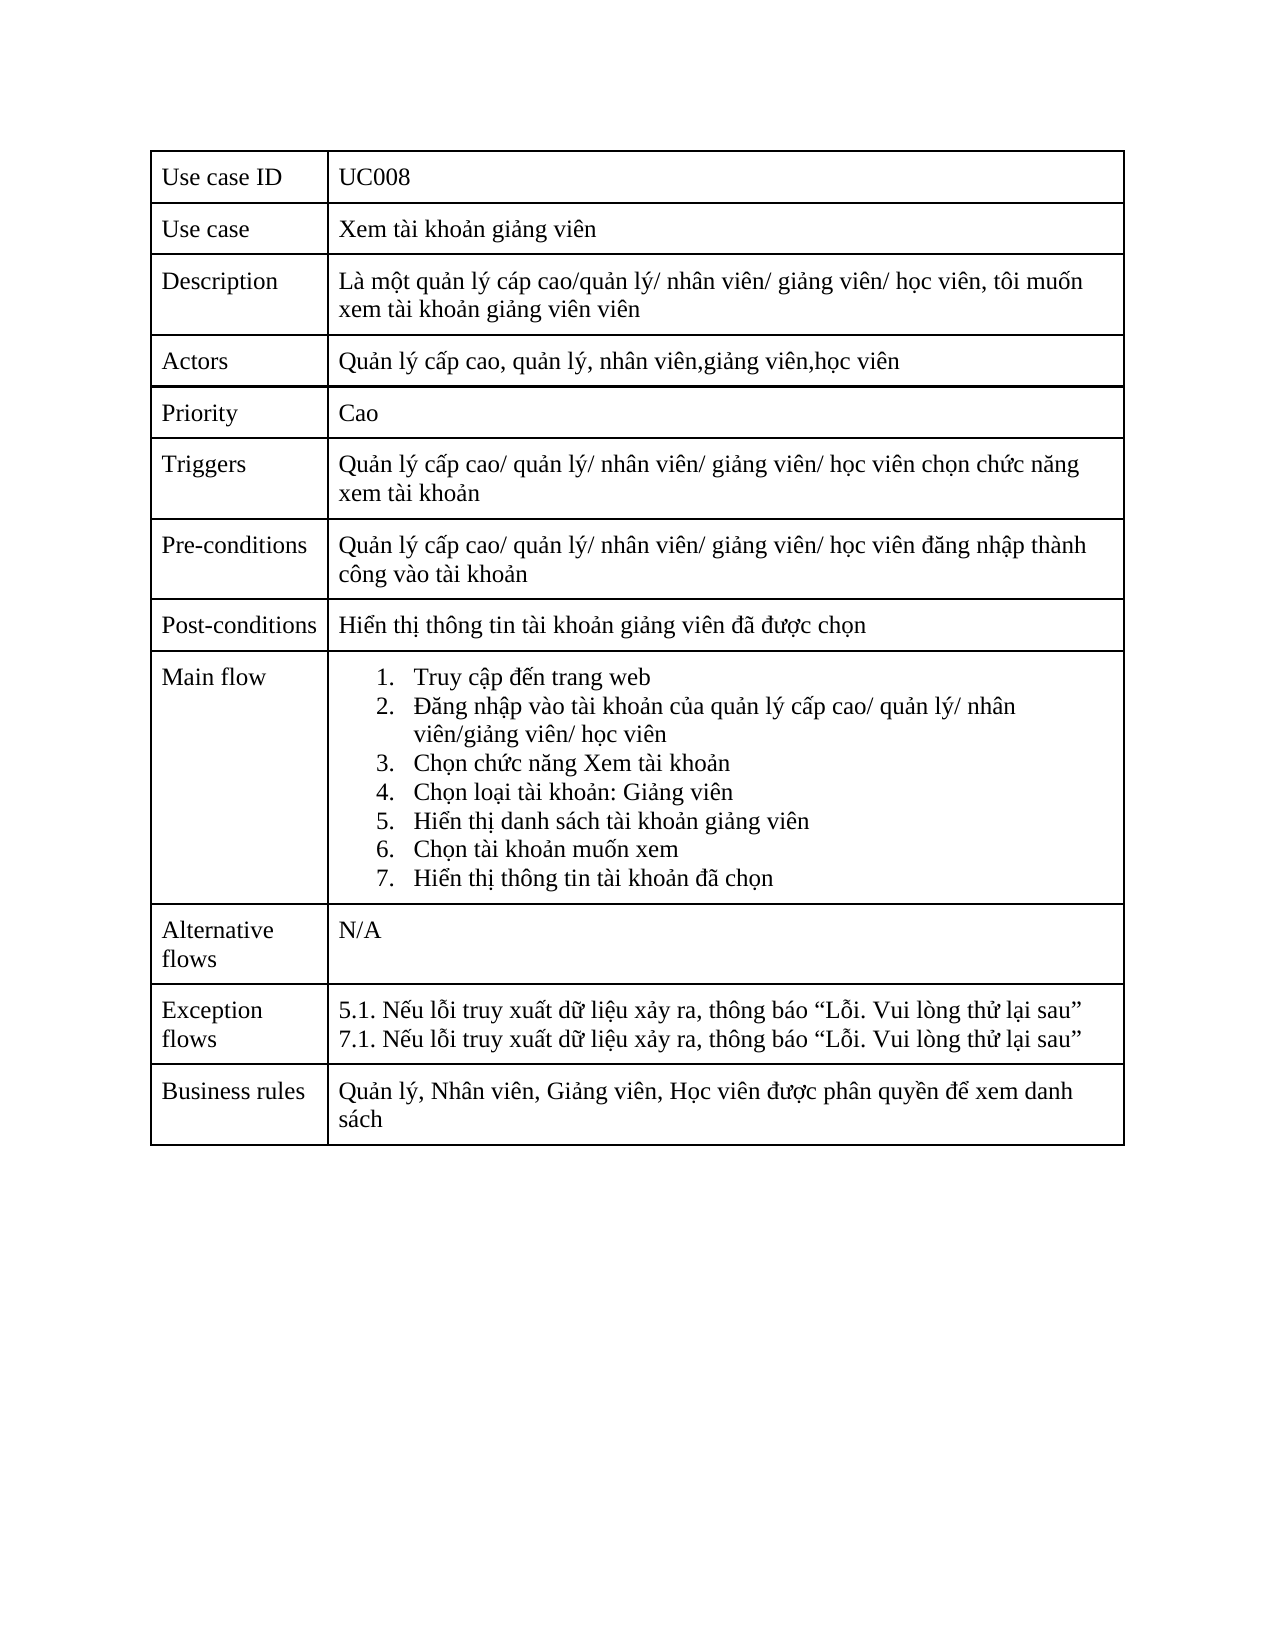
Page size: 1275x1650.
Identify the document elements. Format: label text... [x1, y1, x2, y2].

table_cell Quản lý, Nhân viên, Giảng viên, Học viên được phân quyền để xem danh sách [329, 1065, 1123, 1144]
table_cell Pre-conditions [152, 520, 327, 598]
table_cell Quản lý cấp cao/ quản lý/ nhân viên/ giảng viên/ học viên đăng nhập thành công vào tài khoản [329, 520, 1123, 598]
table_cell Use case [152, 204, 327, 253]
table_cell Quản lý cấp cao, quản lý, nhân viên,giảng viên,học viên [329, 336, 1123, 385]
table_cell 5.1. Nếu lỗi truy xuất dữ liệu xảy ra, thông báo “Lỗi. Vui lòng thử lại sau” 7.1. Nếu lỗi truy xuất dữ liệu xảy ra, thông báo “Lỗi. Vui lòng thử lại sau” [329, 985, 1123, 1063]
table_cell Main flow [152, 652, 327, 902]
table_cell Alternative flows [152, 905, 327, 983]
table_cell Hiển thị thông tin tài khoản giảng viên đã được chọn [329, 600, 1123, 649]
table_cell Là một quản lý cáp cao/quản lý/ nhân viên/ giảng viên/ học viên, tôi muốn xem tài khoản giảng viên viên [329, 255, 1123, 334]
table_cell Post-conditions [152, 600, 327, 649]
table_cell Triggers [152, 439, 327, 517]
table_cell N/A [329, 905, 1123, 983]
table_cell Business rules [152, 1065, 327, 1144]
table_cell Quản lý cấp cao/ quản lý/ nhân viên/ giảng viên/ học viên chọn chức năng xem tài khoản [329, 439, 1123, 517]
table_cell Priority [152, 388, 327, 437]
table_cell Truy cập đến trang web Đăng nhập vào tài khoản của quản lý cấp cao/ quản lý/ nhân viên/giảng viên/ học viên Chọn chức năng Xem tài khoản Chọn loại tài khoản: Giảng viên Hiển thị danh sách tài khoản giảng viên Chọn tài khoản muốn xem Hiển thị thông tin tài khoản đã chọn [329, 652, 1123, 902]
table_cell Exception flows [152, 985, 327, 1063]
table_cell Description [152, 255, 327, 334]
table_cell Actors [152, 336, 327, 385]
table_header UC008 [329, 152, 1123, 202]
table_cell Xem tài khoản giảng viên [329, 204, 1123, 253]
table_header Use case ID [152, 152, 327, 202]
table_cell Cao [329, 388, 1123, 437]
